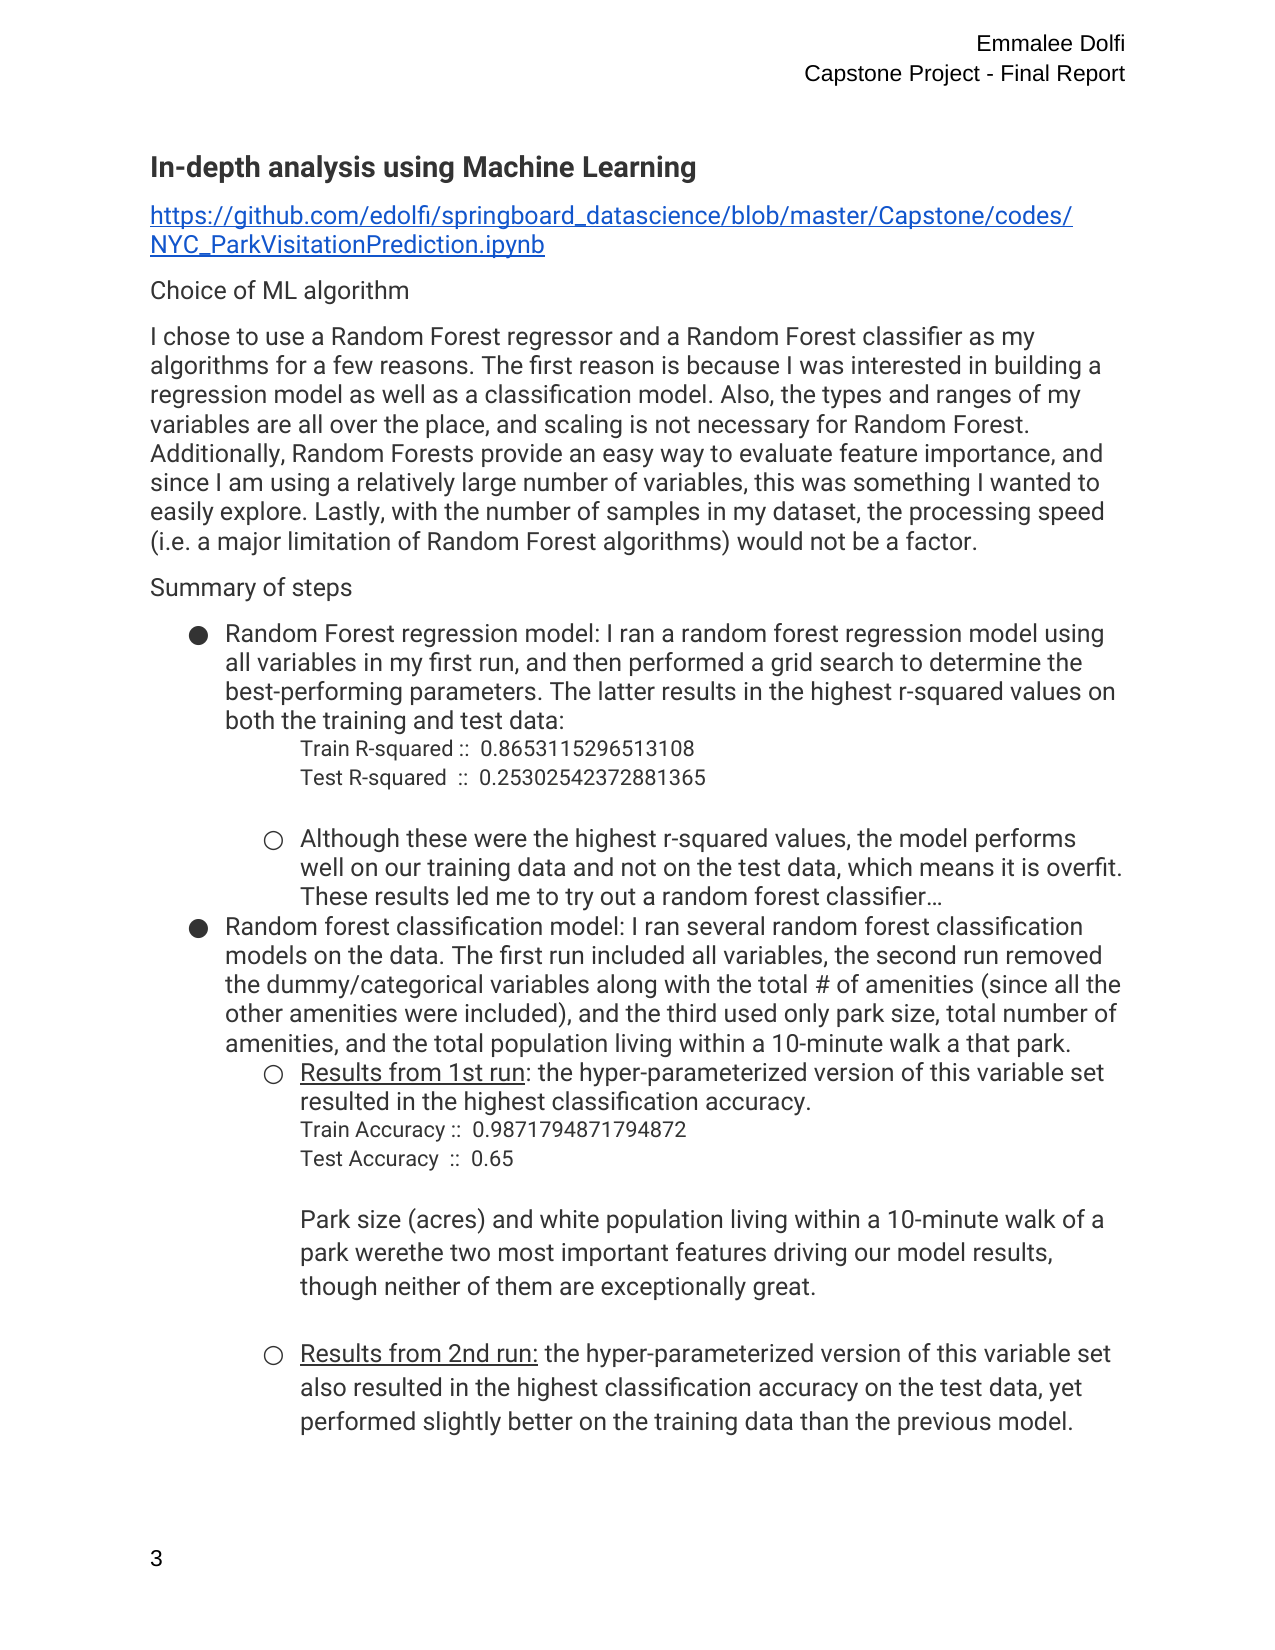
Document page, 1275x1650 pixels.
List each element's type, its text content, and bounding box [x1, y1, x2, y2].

text https://github.com/edolfi/springboard_datascience/blob/master/Capstone/codes/NYC_ParkVisitationPrediction.ipynb [150, 201, 1125, 259]
text Train Accuracy :: 0.9871794871794872 Test Accuracy :: 0.65 [300, 1117, 1125, 1172]
text In-depth analysis using Machine Learning [150, 150, 1125, 184]
list Although these were the highest r-squared values, the model performs well on our training data and not on the test data, which means it is overfit. These results led me to try out a random forest classifier… [262, 824, 1125, 912]
list Random Forest regression model: I ran a random forest regression model using all variables in my first run, and then performed a grid search to determine the best-performing parameters. The latter results in the highest r-squared values on both the training and test data: [187, 619, 1125, 736]
text Train R-squared :: 0.8653115296513108 Test R-squared :: 0.25302542372881365 [300, 736, 1125, 791]
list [262, 1339, 1125, 1436]
text I chose to use a Random Forest regressor and a Random Forest classifier as my algorithms for a few reasons. The first reason is because I was interested in building a regression model as well as a classification model. Also, the types and ranges of my variables are all over the place, and scaling is not necessary for Random Forest. Additionally, Random Forests provide an easy way to evaluate feature importance, and since I am using a relatively large number of variables, this was something I wanted to easily explore. Lastly, with the number of samples in my dataset, the processing speed (i.e. a major limitation of Random Forest algorithms) would not be a factor. [150, 322, 1125, 556]
text Choice of ML algorithm [150, 276, 1125, 305]
list Results from 1st run: the hyper-parameterized version of this variable set resulted in the highest classification accuracy. [262, 1058, 1125, 1117]
text Park size (acres) and white population living within a 10-minute walk of a park werethe two most important features driving our model results, though neither of them are exceptionally great. [300, 1205, 1125, 1301]
list Random forest classification model: I ran several random forest classification models on the data. The first run included all variables, the second run removed the dummy/categorical variables along with the total # of amenities (since all the other amenities were included), and the third used only park size, total number of amenities, and the total population living within a 10-minute walk a that park. [187, 912, 1125, 1058]
text Summary of steps [150, 573, 1125, 602]
